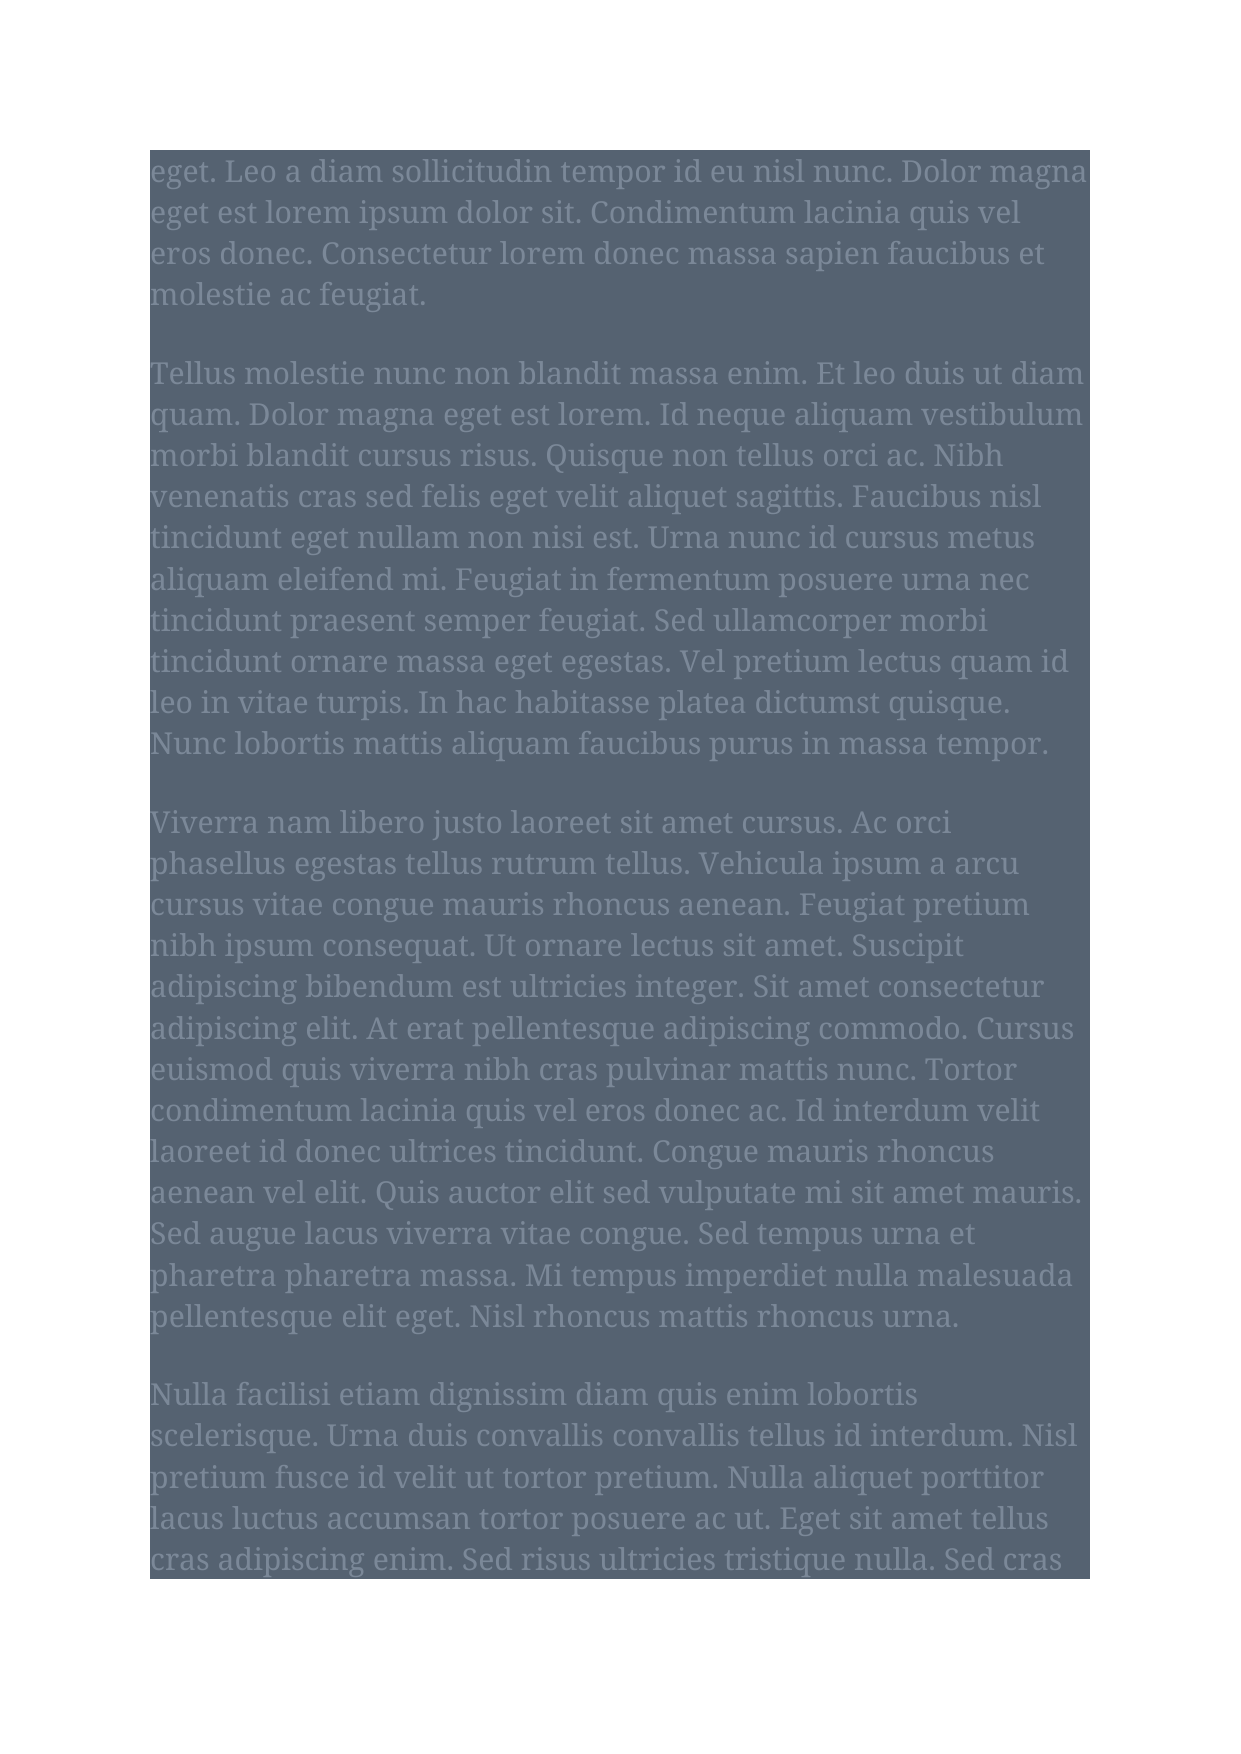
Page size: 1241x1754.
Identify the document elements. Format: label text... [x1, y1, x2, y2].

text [150, 1373, 1090, 1579]
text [150, 150, 1090, 314]
text Viverra nam libero justo laoreet sit amet cursus. Ac orci phasellus egestas tellus rutrum tellus. Vehicula ipsum a arcu cursus vitae congue mauris rhoncus aenean. Feugiat pretium nibh ipsum consequat. Ut ornare lectus sit amet. Suscipit adipiscing bibendum est ultricies integer. Sit amet consectetur adipiscing elit. At erat pellentesque adipiscing commodo. Cursus euismod quis viverra nibh cras pulvinar mattis nunc. Tortor condimentum lacinia quis vel eros donec ac. Id interdum velit laoreet id donec ultrices tincidunt. Congue mauris rhoncus aenean vel elit. Quis auctor elit sed vulputate mi sit amet mauris. Sed augue lacus viverra vitae congue. Sed tempus urna et pharetra pharetra massa. Mi tempus imperdiet nulla malesuada pellentesque elit eget. Nisl rhoncus mattis rhoncus urna. [150, 801, 1090, 1336]
text Tellus molestie nunc non blandit massa enim. Et leo duis ut diam quam. Dolor magna eget est lorem. Id neque aliquam vestibulum morbi blandit cursus risus. Quisque non tellus orci ac. Nibh venenatis cras sed felis eget velit aliquet sagittis. Faucibus nisl tincidunt eget nullam non nisi est. Urna nunc id cursus metus aliquam eleifend mi. Feugiat in fermentum posuere urna nec tincidunt praesent semper feugiat. Sed ullamcorper morbi tincidunt ornare massa eget egestas. Vel pretium lectus quam id leo in vitae turpis. In hac habitasse platea dictumst quisque. Nunc lobortis mattis aliquam faucibus purus in massa tempor. [150, 352, 1090, 763]
